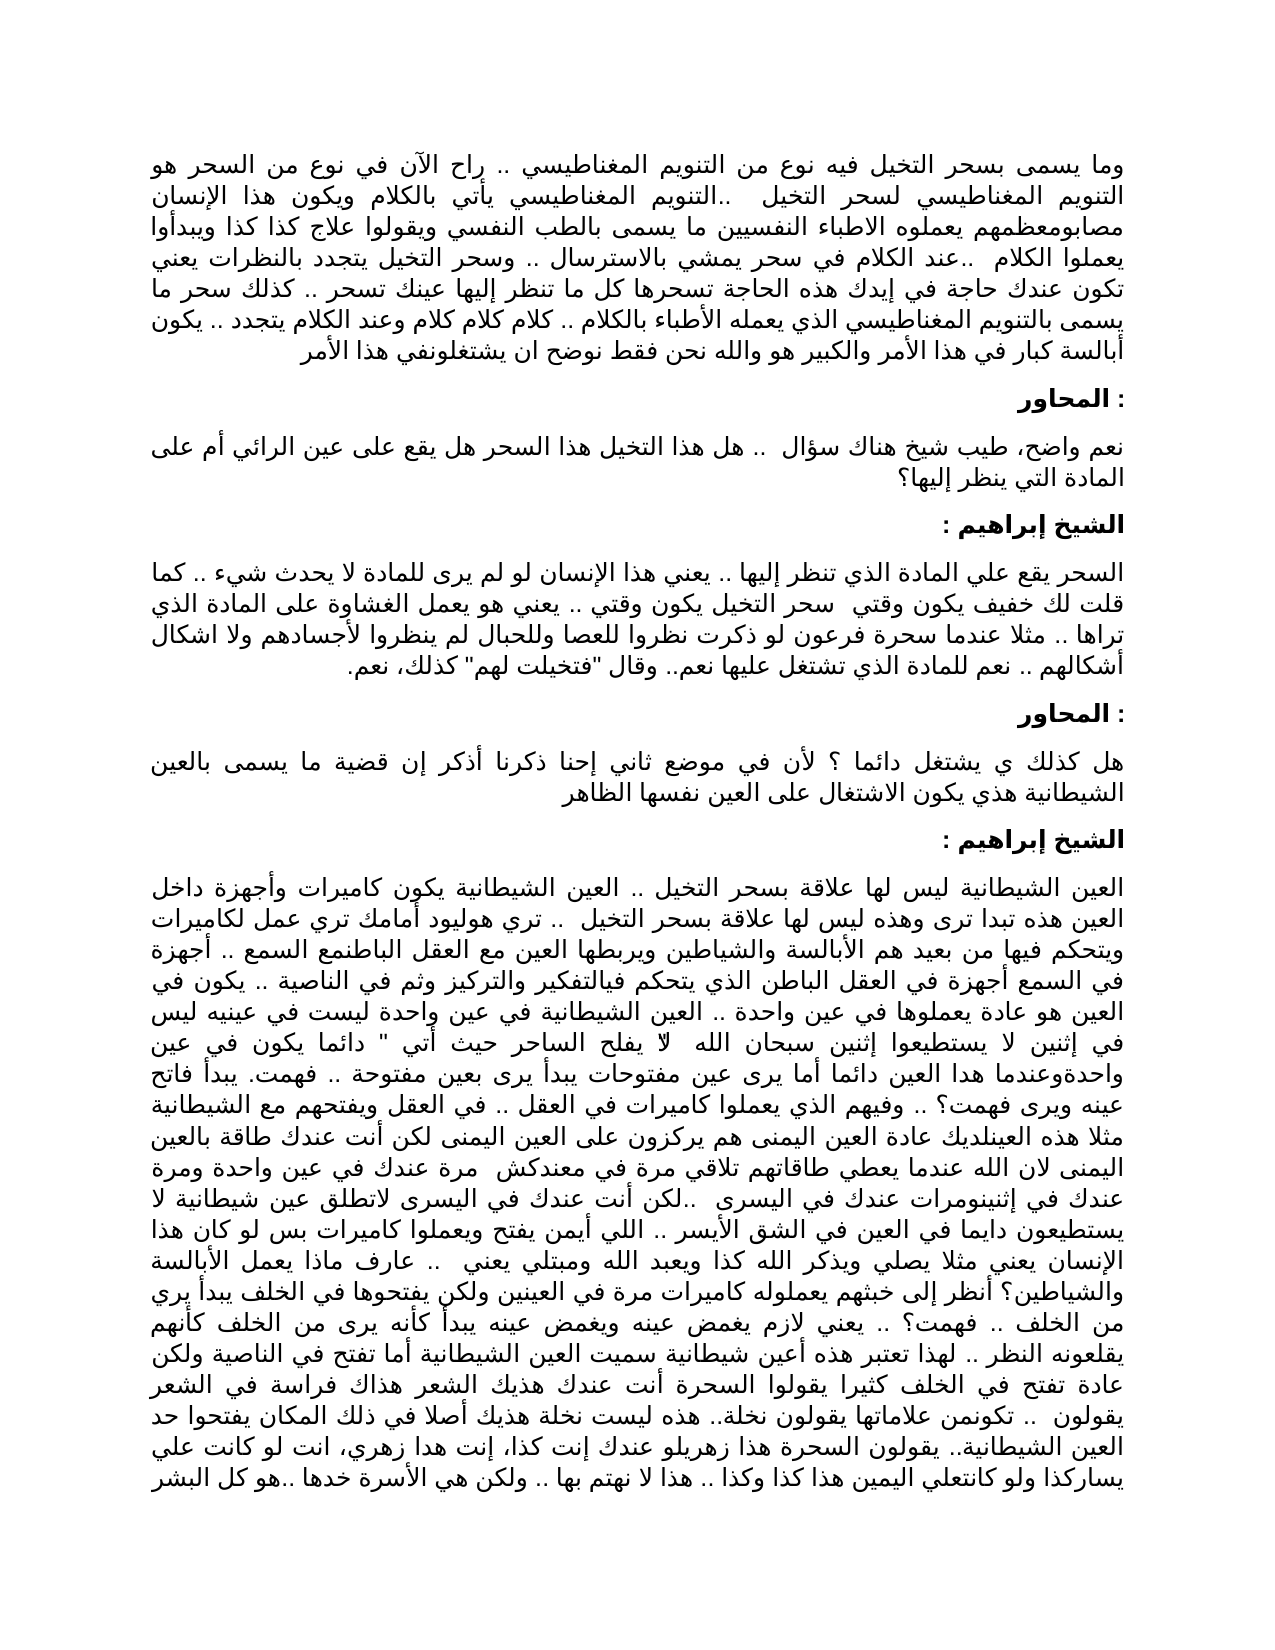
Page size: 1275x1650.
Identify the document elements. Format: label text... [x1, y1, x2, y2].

text المحاور : [150, 384, 1125, 413]
text الشيخ إبراهيم : [150, 510, 1125, 539]
text وما يسمى بسحر التخيل فيه نوع من التنويم المغناطيسي .. راح الآن في نوع من السحر هو التنويم المغناطيسي لسحر التخيل ..التنويم المغناطيسي يأتي بالكلام ويكون هذا الإنسان مصابومعظمهم يعملوه الاطباء النفسيين ما يسمى بالطب النفسي ويقولوا علاج كذا كذا ويبدأوا يعملوا الكلام ..عند الكلام في سحر يمشي بالاسترسال .. وسحر التخيل يتجدد بالنظرات يعني تكون عندك حاجة في إيدك هذه الحاجة تسحرها كل ما تنظر إليها عينك تسحر .. كذلك سحر ما يسمى بالتنويم المغناطيسي الذي يعمله الأطباء بالكلام .. كلام كلام كلام وعند الكلام يتجدد .. يكون أبالسة كبار في هذا الأمر والكبير هو والله نحن فقط نوضح ان يشتغلونفي هذا الأمر [150, 150, 1125, 365]
text السحر يقع علي المادة الذي تنظر إليها .. يعني هذا الإنسان لو لم يرى للمادة لا يحدث شيء .. كما قلت لك خفيف يكون وقتي سحر التخيل يكون وقتي .. يعني هو يعمل الغشاوة على المادة الذي تراها .. مثلا عندما سحرة فرعون لو ذكرت نظروا للعصا وللحبال لم ينظروا لأجسادهم ولا اشكال أشكالهم .. نعم للمادة الذي تشتغل عليها نعم.. وقال "فتخيلت لهم" كذلك، نعم. [150, 558, 1125, 680]
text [150, 873, 1125, 1492]
text الشيخ إبراهيم : [150, 825, 1125, 854]
text المحاور : [150, 699, 1125, 728]
text نعم واضح، طيب شيخ هناك سؤال .. هل هذا التخيل هذا السحر هل يقع على عين الرائي أم على المادة التي ينظر إليها؟ [150, 432, 1125, 491]
text هل كذلك ي يشتغل دائما ؟ لأن في موضع ثاني إحنا ذكرنا أذكر إن قضية ما يسمى بالعين الشيطانية هذي يكون الاشتغال على العين نفسها الظاهر [150, 747, 1125, 806]
